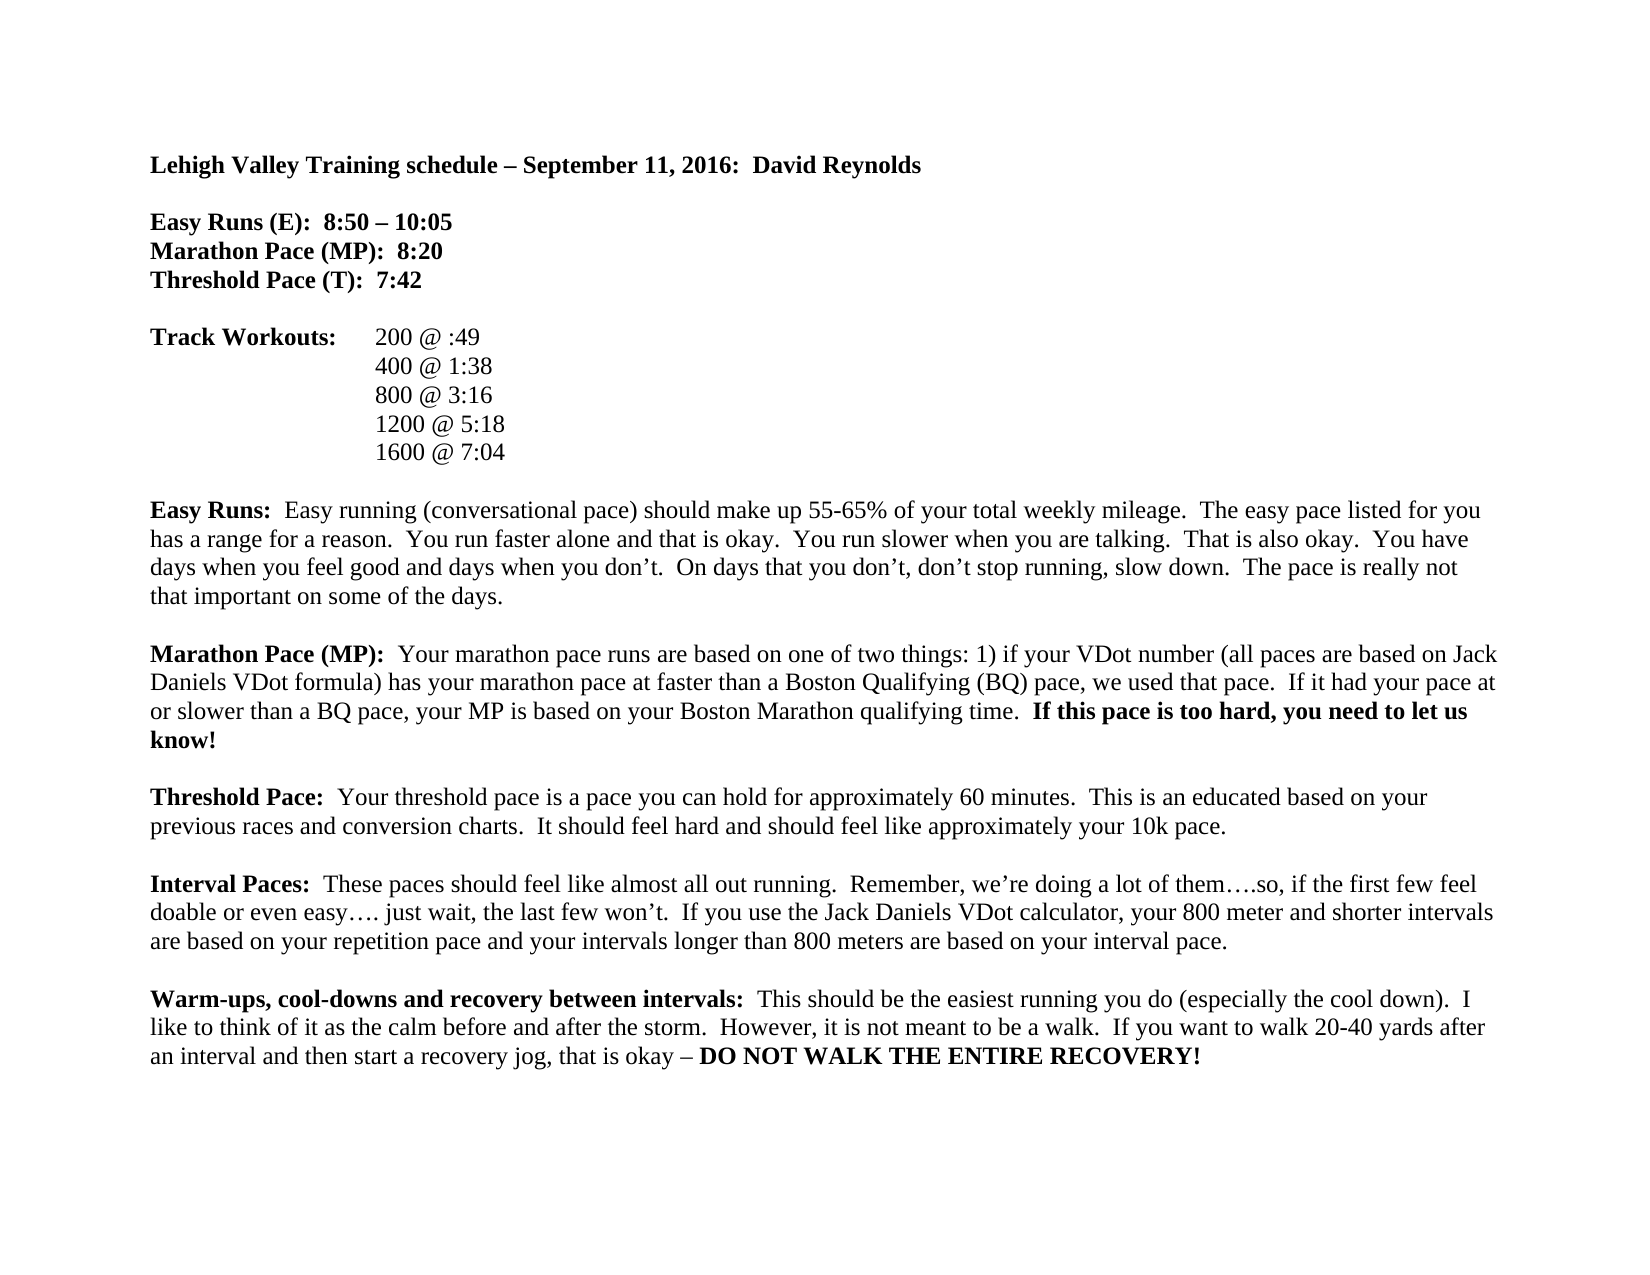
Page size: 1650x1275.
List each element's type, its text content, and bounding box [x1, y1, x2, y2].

text 1600 @ 7:04 [150, 437, 1500, 466]
text Threshold Pace (T): 7:42 [150, 265, 1500, 294]
text Warm-ups, cool-downs and recovery between intervals: This should be the easiest running you do (especially the cool down). I like to think of it as the calm before and after the storm. However, it is not meant to be a walk. If you want to walk 20-40 yards after an interval and then start a recovery jog, that is okay – DO NOT WALK THE ENTIRE RECOVERY! [150, 984, 1500, 1070]
text Interval Paces: These paces should feel like almost all out running. Remember, we’re doing a lot of them….so, if the first few feel doable or even easy…. just wait, the last few won’t. If you use the Jack Daniels VDot calculator, your 800 meter and shorter intervals are based on your repetition pace and your intervals longer than 800 meters are based on your interval pace. [150, 869, 1500, 955]
text Threshold Pace: Your threshold pace is a pace you can hold for approximately 60 minutes. This is an educated based on your previous races and conversion charts. It should feel hard and should feel like approximately your 10k pace. [150, 782, 1500, 840]
text Marathon Pace (MP): Your marathon pace runs are based on one of two things: 1) if your VDot number (all paces are based on Jack Daniels VDot formula) has your marathon pace at faster than a Boston Qualifying (BQ) pace, we used that pace. If it had your pace at or slower than a BQ pace, your MP is based on your Boston Marathon qualifying time. If this pace is too hard, you need to let us know! [150, 639, 1500, 754]
text 400 @ 1:38 [150, 351, 1500, 380]
text Easy Runs (E): 8:50 – 10:05 [150, 207, 1500, 236]
text Marathon Pace (MP): 8:20 [150, 236, 1500, 265]
text 1200 @ 5:18 [150, 409, 1500, 437]
text Easy Runs: Easy running (conversational pace) should make up 55-65% of your total weekly mileage. The easy pace listed for you has a range for a reason. You run faster alone and that is okay. You run slower when you are talking. That is also okay. You have days when you feel good and days when you don’t. On days that you don’t, don’t stop running, slow down. The pace is really not that important on some of the days. [150, 495, 1500, 610]
text 800 @ 3:16 [150, 380, 1500, 409]
text Lehigh Valley Training schedule – September 11, 2016: David Reynolds [150, 150, 1500, 179]
text Track Workouts: 200 @ :49 [150, 322, 1500, 351]
